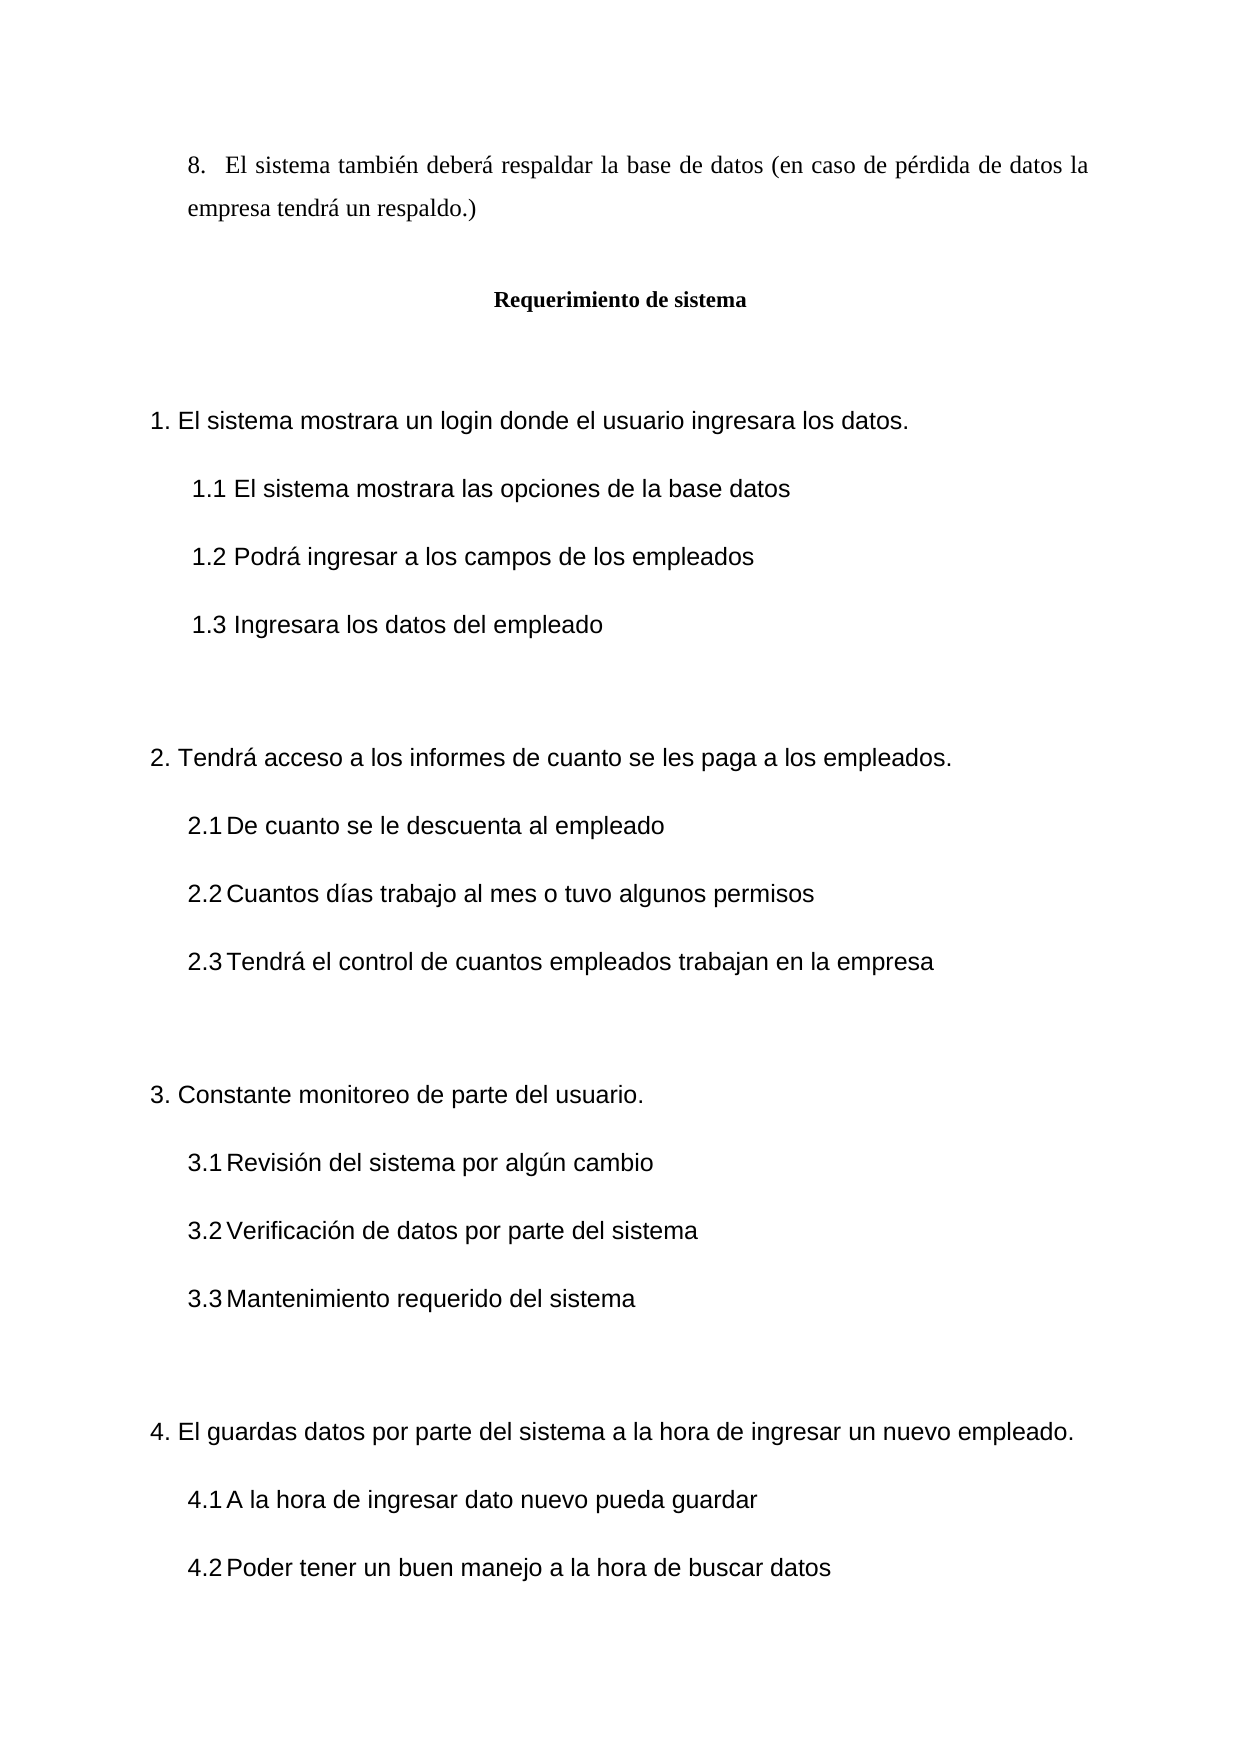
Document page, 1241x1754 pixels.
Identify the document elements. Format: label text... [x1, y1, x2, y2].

subtitle Requerimiento de sistema [150, 286, 1090, 313]
text 4. El guardas datos por parte del sistema a la hora de ingresar un nuevo empleado. [150, 1417, 1090, 1446]
text 2.1 De cuanto se le descuenta al empleado [187, 811, 1090, 840]
text 2.2 Cuantos días trabajo al mes o tuvo algunos permisos [187, 879, 1090, 908]
text 2.3 Tendrá el control de cuantos empleados trabajan en la empresa [187, 947, 1090, 976]
text 2. Tendrá acceso a los informes de cuanto se les paga a los empleados. [150, 743, 1090, 772]
text 1. El sistema mostrara un login donde el usuario ingresara los datos. [150, 406, 1090, 435]
text 1.1 El sistema mostrara las opciones de la base datos [192, 474, 1090, 503]
text 4.2 Poder tener un buen manejo a la hora de buscar datos [187, 1553, 1090, 1582]
text 1.2 Podrá ingresar a los campos de los empleados [192, 542, 1090, 571]
text 3. Constante monitoreo de parte del usuario. [150, 1080, 1090, 1109]
text 3.2 Verificación de datos por parte del sistema [187, 1216, 1090, 1245]
text 3.1 Revisión del sistema por algún cambio [187, 1148, 1090, 1177]
text 8. El sistema también deberá respaldar la base de datos (en caso de pérdida de datos la empresa tendrá un respaldo.) [187, 150, 1090, 222]
text 1.3 Ingresara los datos del empleado [192, 610, 1090, 639]
text 3.3 Mantenimiento requerido del sistema [187, 1284, 1090, 1313]
text 4.1 A la hora de ingresar dato nuevo pueda guardar [187, 1485, 1090, 1514]
